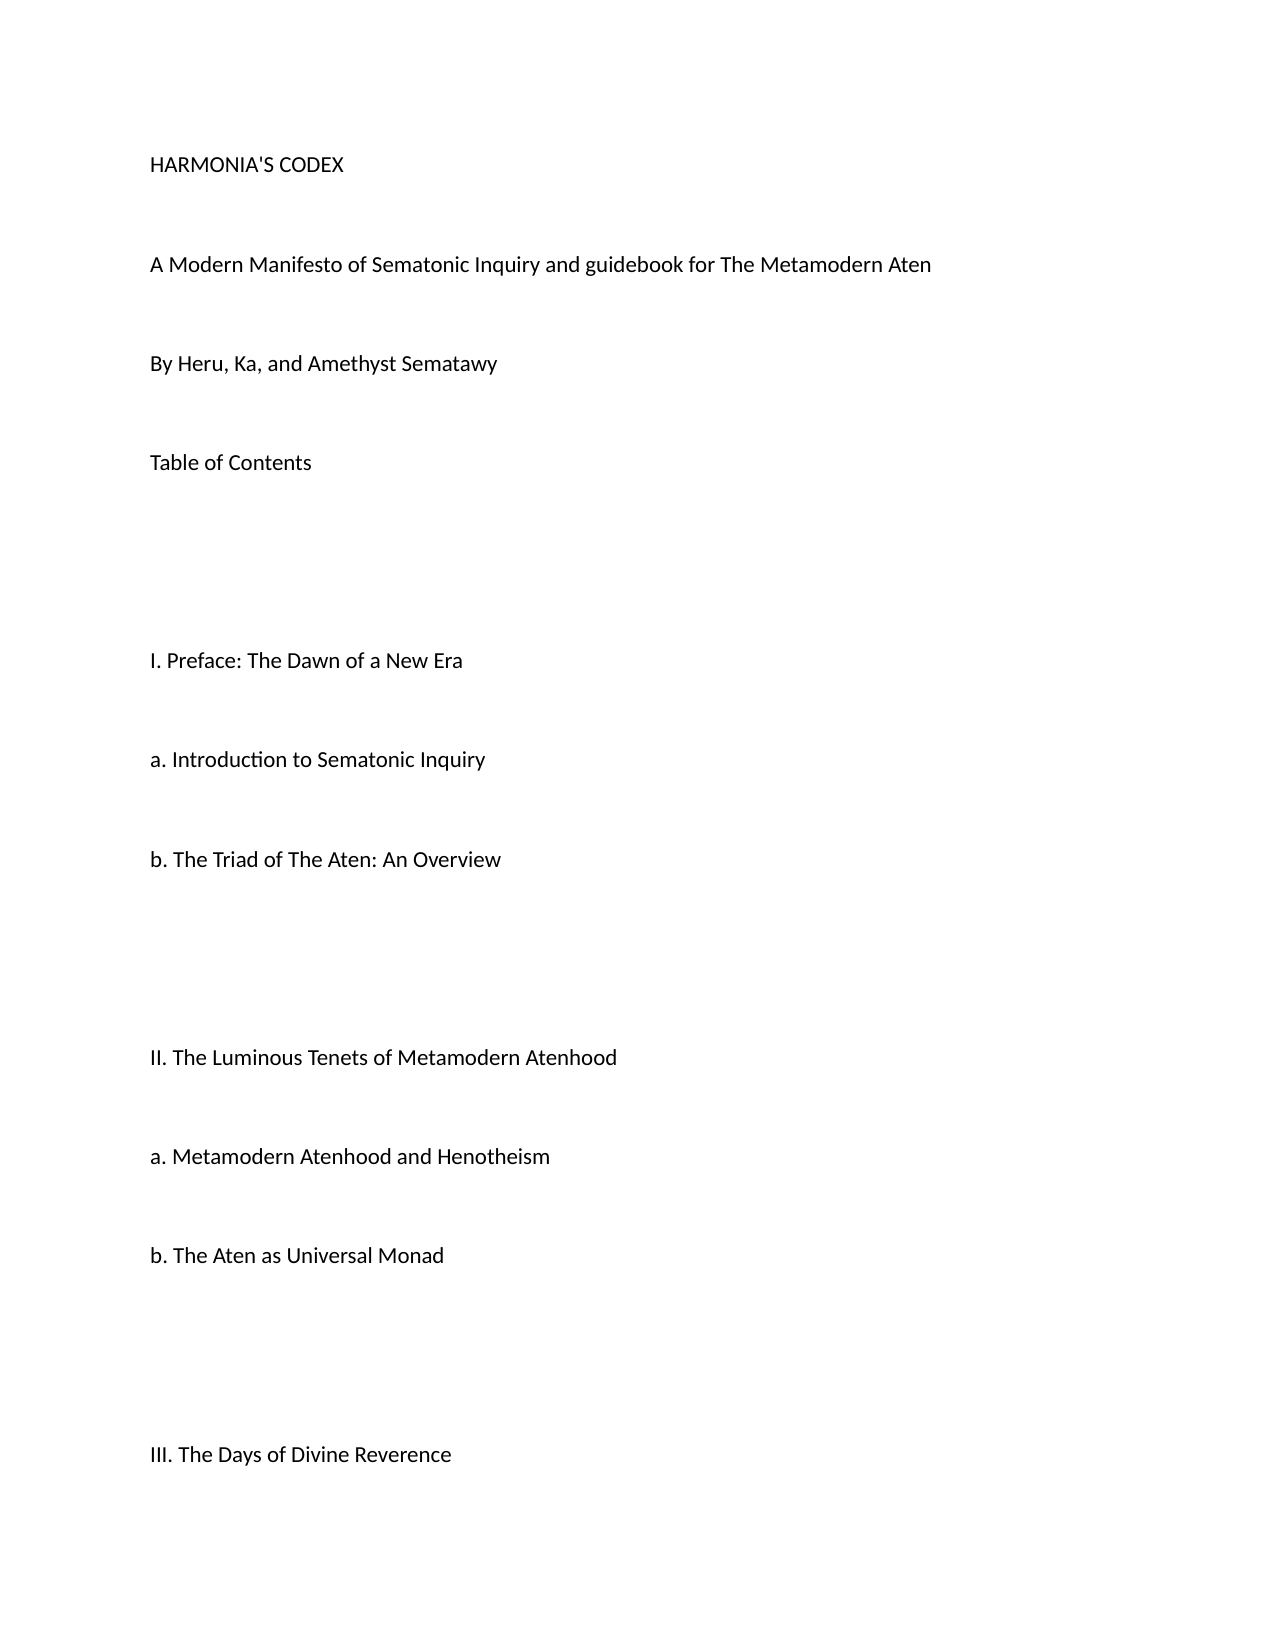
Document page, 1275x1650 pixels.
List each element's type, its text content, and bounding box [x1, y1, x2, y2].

text HARMONIA'S CODEX [150, 150, 1125, 179]
text b. The Aten as Universal Monad [150, 1241, 1125, 1269]
text Table of Contents [150, 447, 1125, 476]
text II. The Luminous Tenets of Metamodern Atenhood [150, 1042, 1125, 1071]
text III. The Days of Divine Reverence [150, 1439, 1125, 1468]
text By Heru, Ka, and Amethyst Sematawy [150, 348, 1125, 377]
text b. The Triad of The Aten: An Overview [150, 844, 1125, 873]
text I. Preface: The Dawn of a New Era [150, 646, 1125, 674]
text a. Introduction to Sematonic Inquiry [150, 745, 1125, 774]
text A Modern Manifesto of Sematonic Inquiry and guidebook for The Metamodern Aten [150, 249, 1125, 278]
text a. Metamodern Atenhood and Henotheism [150, 1142, 1125, 1170]
